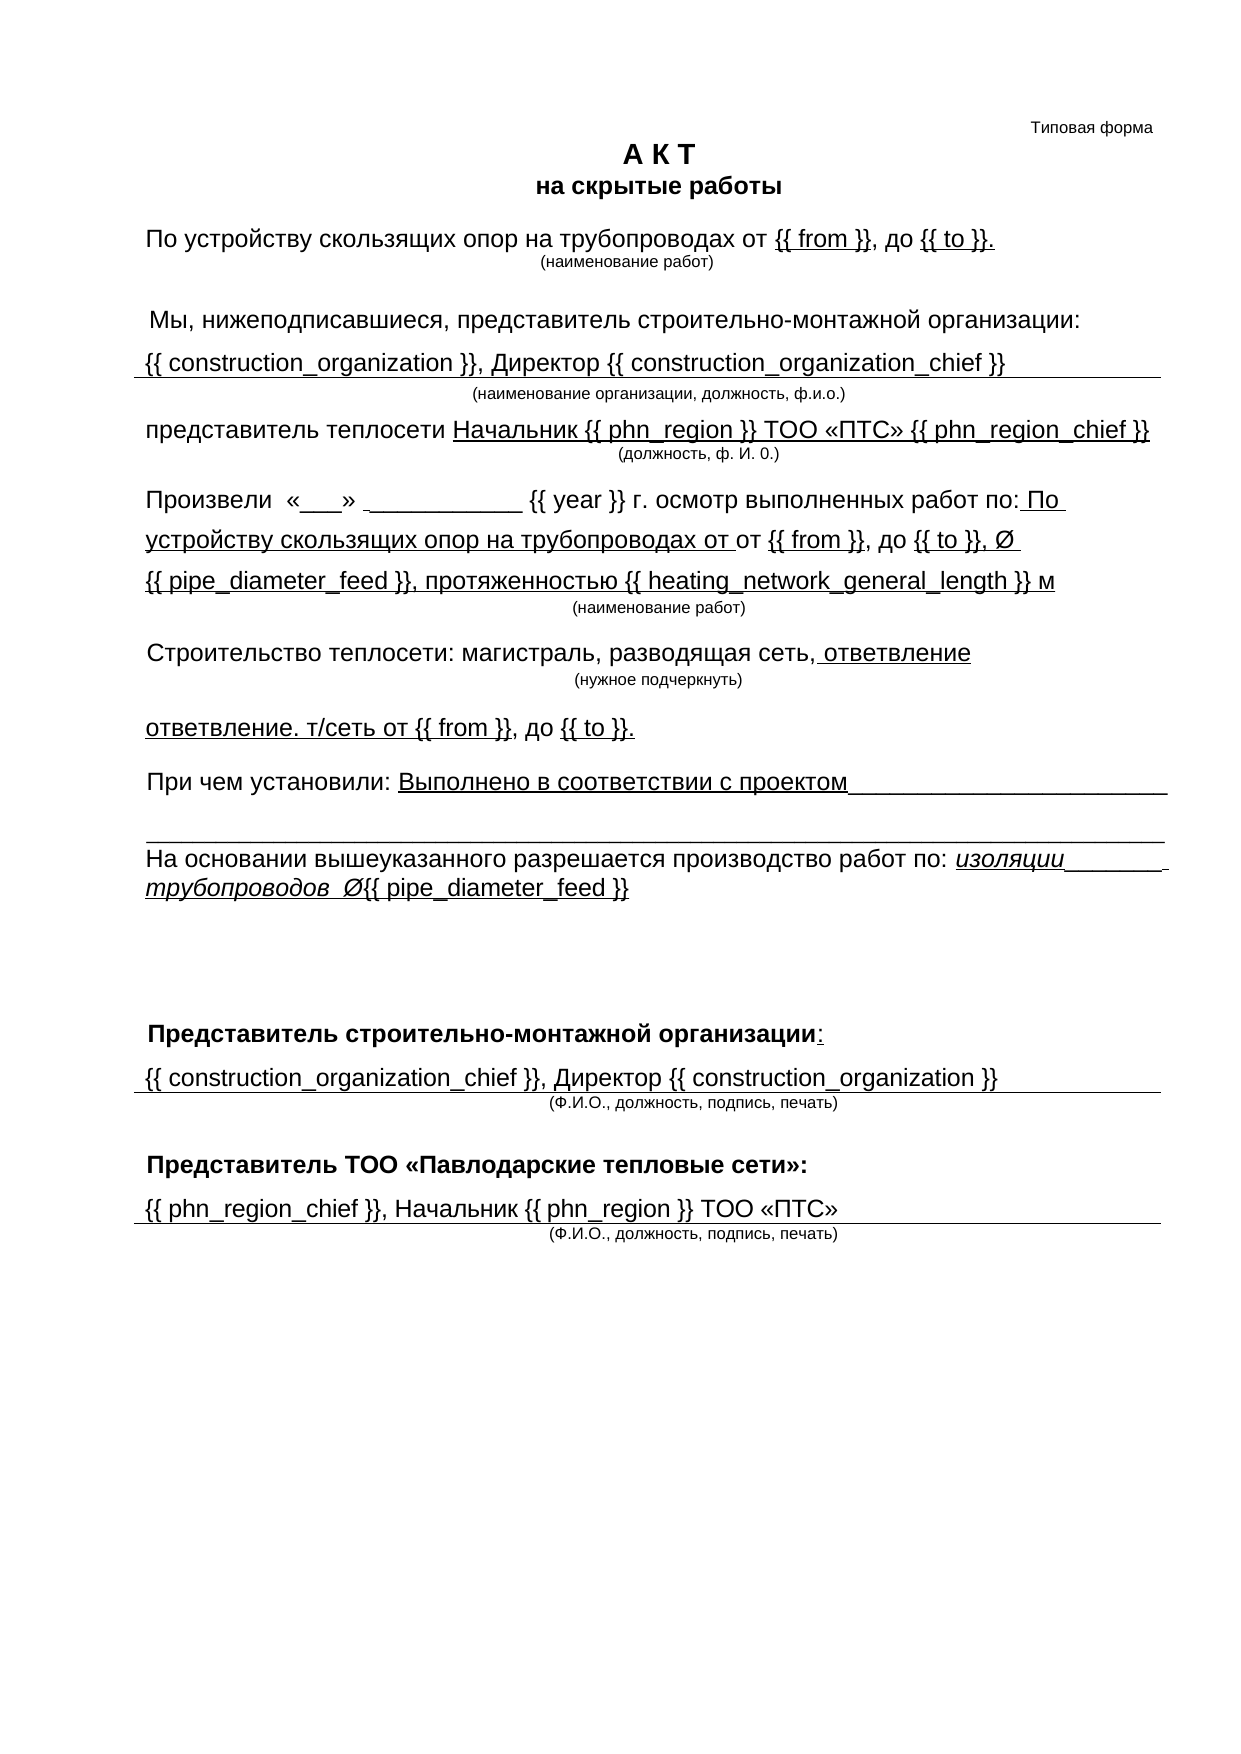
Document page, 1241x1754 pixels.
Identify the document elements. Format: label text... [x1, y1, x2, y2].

text (наименование работ) [145, 252, 1172, 271]
text А К Т [145, 137, 1172, 171]
table_header {{ construction_organization_chief }}, Директор {{ construction_organization }} [134, 1051, 1161, 1092]
text По устройству скользящих опор на трубопроводах от {{ from }}, до {{ to }}. [145, 223, 1171, 252]
text (наименование организации, должность, ф.и.о.) [145, 384, 1172, 403]
text При чем установили: Выполнено в соответствии с проектом_______________________ [146, 766, 1172, 795]
text (должность, ф. И. 0.) [145, 444, 1172, 463]
text на скрытые работы [145, 171, 1172, 199]
text ответвление. т/сеть от {{ from }}, до {{ to }}. [145, 713, 1171, 741]
text (Ф.И.О., должность, подпись, печать) [145, 1224, 1172, 1243]
text Типовая форма [1030, 118, 1172, 137]
table_header {{ phn_region_chief }}, Начальник {{ phn_region }} ТОО «ПТС» [134, 1181, 1161, 1223]
text Представитель ТОО «Павлодарские тепловые сети»: [146, 1141, 1172, 1181]
text Строительство теплосети: магистраль, разводящая сеть, ответвление [146, 629, 1172, 669]
table_header {{ construction_organization }}, Директор {{ construction_organization_chief }} [134, 337, 1161, 377]
text Произвели «___» ___________ {{ year }} г. осмотр выполненных работ по: По устройству скользящих опор на трубопроводах от от {{ from }}, до {{ to }}, Ø {{ pipe_diameter_feed }}, протяженностью {{ heating_network_general_length }} м [145, 476, 1172, 597]
text представитель теплосети Начальник {{ phn_region }} ТОО «ПТС» {{ phn_region_chief }} [145, 415, 1172, 444]
text (Ф.И.О., должность, подпись, печать) [145, 1093, 1172, 1112]
text (наименование работ) [145, 597, 1172, 617]
text Представитель строительно-монтажной организации: [147, 1010, 1172, 1051]
text ________________________________________________________________________________________ [146, 820, 1172, 844]
text (нужное подчеркнуть) [145, 669, 1171, 689]
text На основании вышеуказанного разрешается производство работ по: изоляции_______ трубопроводов Ø{{ pipe_diameter_feed }} [145, 844, 1172, 902]
text Мы, нижеподписавшиеся, представитель строительно-монтажной организации: [149, 296, 1172, 337]
